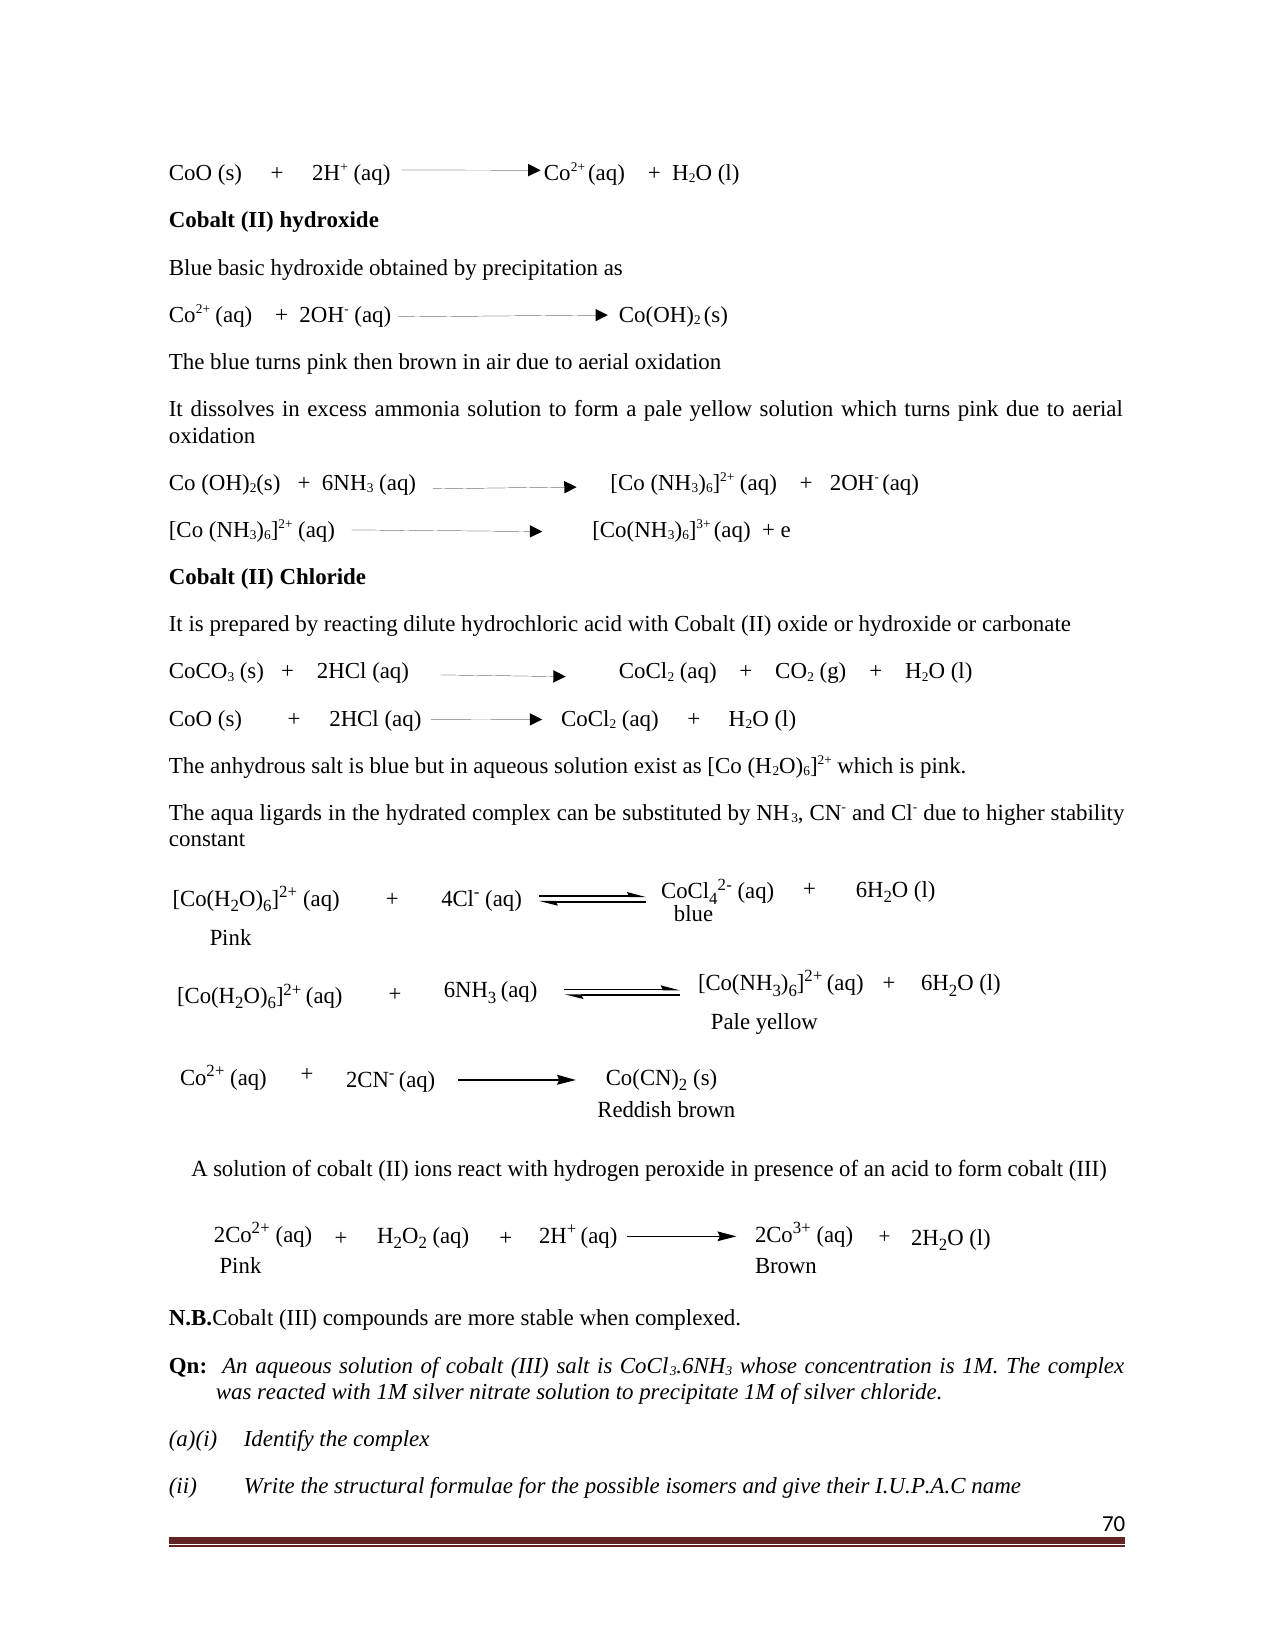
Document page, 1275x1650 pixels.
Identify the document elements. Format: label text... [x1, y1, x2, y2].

text It is prepared by reacting dilute hydrochloric acid with Cobalt (II) oxide or hydroxide or carbonate [169, 610, 1125, 637]
text The anhydrous salt is blue but in aqueous solution exist as [Co (H2O)6]2+ which is pink. [169, 752, 1125, 778]
text Co2+ (aq) + 2OH- (aq) Co(OH)2 (s) [169, 301, 1125, 327]
text Blue basic hydroxide obtained by precipitation as [169, 254, 1125, 280]
text Qn: An aqueous solution of cobalt (III) salt is CoCl3.6NH3 whose concentration is 1M. The complex was reacted with 1M silver nitrate solution to precipitate 1M of silver chloride. [169, 1352, 1125, 1404]
text CoCO3 (s) + 2HCl (aq) CoCl2 (aq) + CO2 (g) + H2O (l) [169, 658, 1125, 684]
text Co (OH)2(s) + 6NH3 (aq) [Co (NH3)6]2+ (aq) + 2OH- (aq) [169, 469, 1125, 495]
text [Co (NH3)6]2+ (aq) [Co(NH3)6]3+ (aq) + e [169, 516, 1125, 542]
text Cobalt (II) hydroxide [169, 207, 1125, 233]
text N.B.Cobalt (III) compounds are more stable when complexed. [169, 1304, 1125, 1331]
text It dissolves in excess ammonia solution to form a pale yellow solution which turns pink due to aerial oxidation [169, 395, 1125, 448]
text Cobalt (II) Chloride [169, 563, 1125, 589]
text The aqua ligards in the hydrated complex can be substituted by NH3, CN- and Cl- due to higher stability constant [169, 799, 1125, 852]
text The blue turns pink then brown in air due to aerial oxidation [169, 348, 1125, 374]
text CoO (s) + 2H+ (aq) Co2+ (aq) + H2O (l) [169, 159, 1125, 186]
text CoO (s) + 2HCl (aq) CoCl2 (aq) + H2O (l) [169, 705, 1125, 731]
text (ii) Write the structural formulae for the possible isomers and give their I.U.P.A.C name [169, 1472, 1125, 1499]
text (a)(i) Identify the complex [169, 1425, 1125, 1452]
